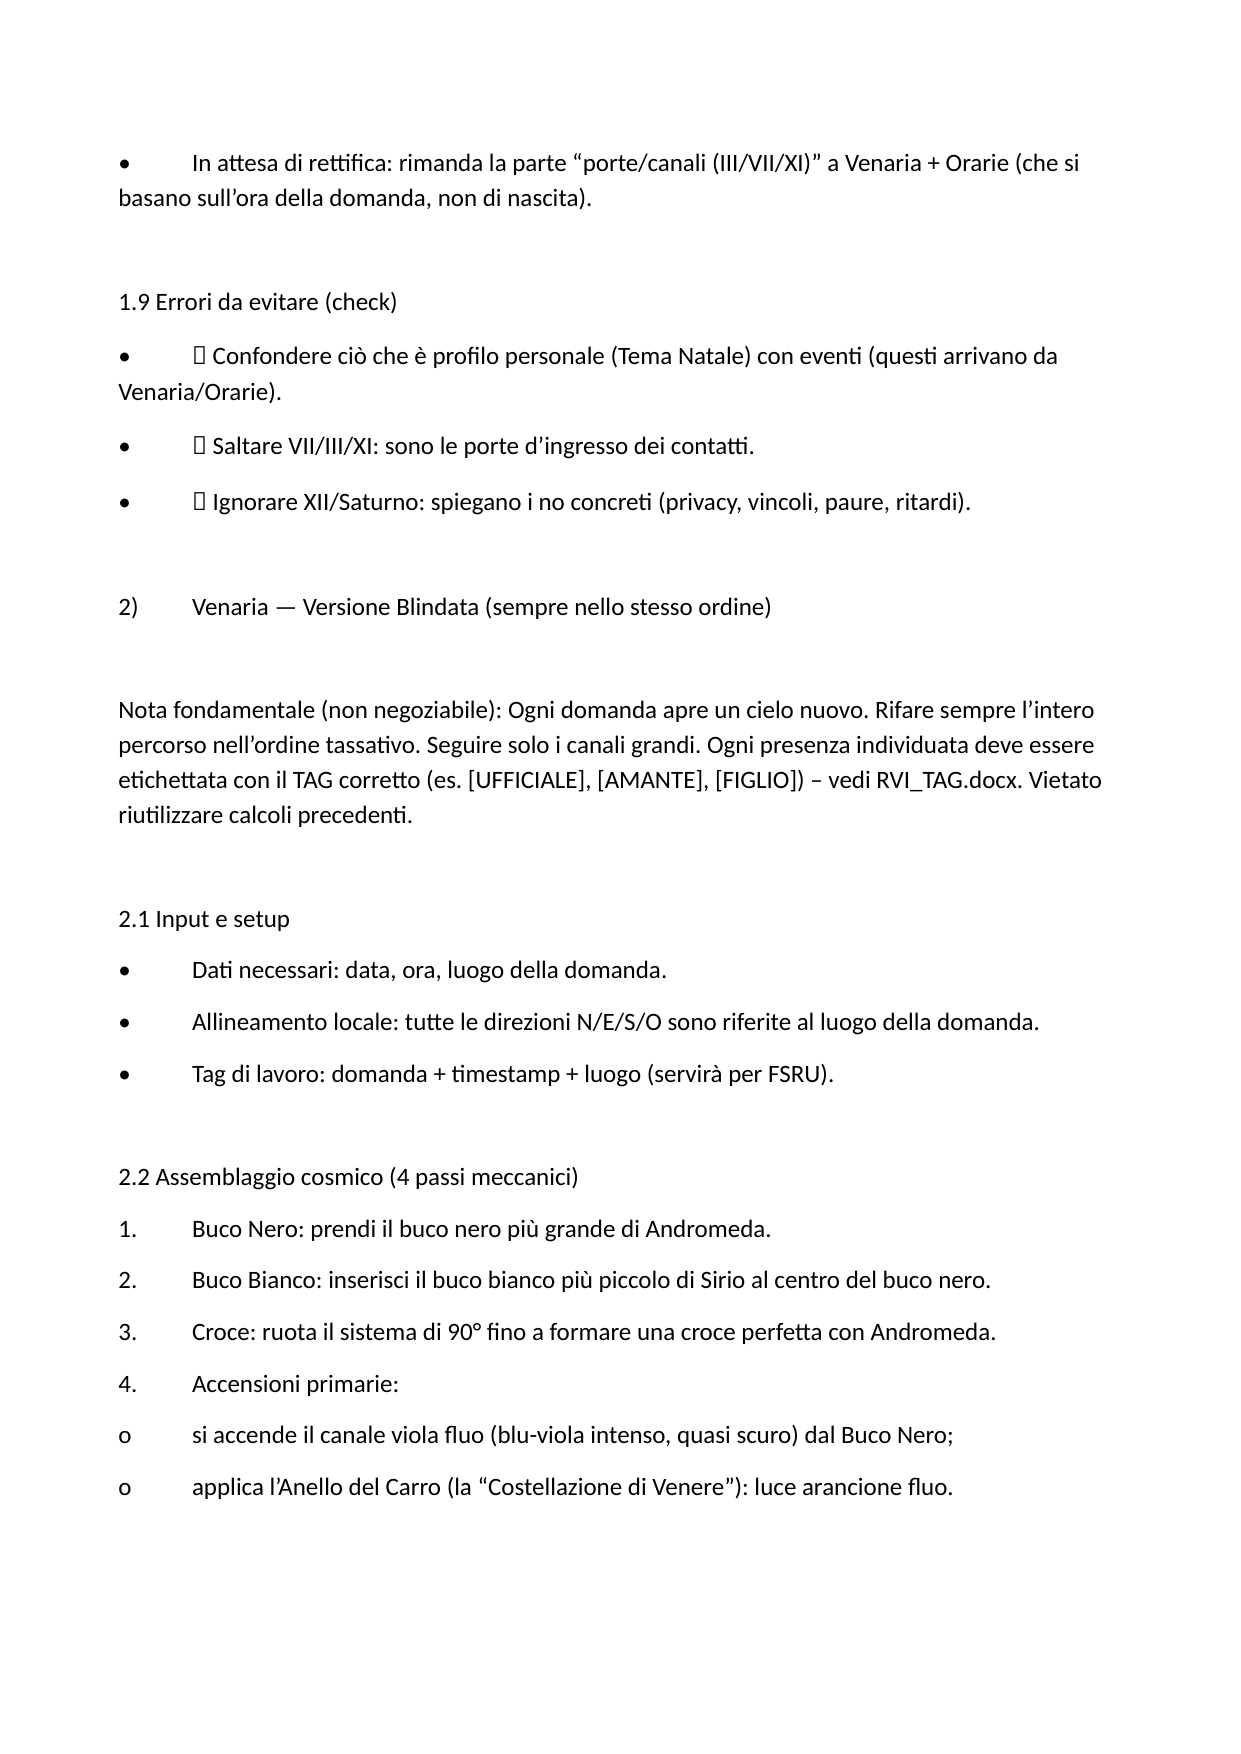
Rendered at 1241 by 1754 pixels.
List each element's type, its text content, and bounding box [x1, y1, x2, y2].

text 2. Buco Bianco: inserisci il buco bianco più piccolo di Sirio al centro del buco nero. [118, 1264, 1122, 1295]
text 2) Venaria — Versione Blindata (sempre nello stesso ordine) [118, 591, 1122, 622]
text • ❌ Saltare VII/III/XI: sono le porte d’ingresso dei contatti. [118, 428, 1122, 462]
text • Dati necessari: data, ora, luogo della domanda. [118, 954, 1122, 985]
text 1.9 Errori da evitare (check) [118, 286, 1122, 316]
text o si accende il canale viola fluo (blu-viola intenso, quasi scuro) dal Buco Nero; [118, 1419, 1122, 1450]
text o applica l’Anello del Carro (la “Costellazione di Venere”): luce arancione fluo. [118, 1471, 1122, 1502]
text 3. Croce: ruota il sistema di 90° fino a formare una croce perfetta con Andromeda. [118, 1316, 1122, 1347]
text • ❌ Confondere ciò che è profilo personale (Tema Natale) con eventi (questi arrivano da Venaria/Orarie). [118, 338, 1122, 407]
text 1. Buco Nero: prendi il buco nero più grande di Andromeda. [118, 1213, 1122, 1243]
text • In attesa di rettifica: rimanda la parte “porte/canali (III/VII/XI)” a Venaria + Orarie (che si basano sull’ora della domanda, non di nascita). [118, 148, 1122, 213]
text • Tag di lavoro: domanda + timestamp + luogo (servirà per FSRU). [118, 1058, 1122, 1088]
text Nota fondamentale (non negoziabile): Ogni domanda apre un cielo nuovo. Rifare sempre l’intero percorso nell’ordine tassativo. Seguire solo i canali grandi. Ogni presenza individuata deve essere etichettata con il TAG corretto (es. [UFFICIALE], [AMANTE], [FIGLIO]) – vedi RVI_TAG.docx. Vietato riutilizzare calcoli precedenti. [118, 694, 1122, 830]
text • ❌ Ignorare XII/Saturno: spiegano i no concreti (privacy, vincoli, paure, ritardi). [118, 484, 1122, 518]
text 2.2 Assemblaggio cosmico (4 passi meccanici) [118, 1161, 1122, 1192]
text • Allineamento locale: tutte le direzioni N/E/S/O sono riferite al luogo della domanda. [118, 1006, 1122, 1037]
text 4. Accensioni primarie: [118, 1368, 1122, 1398]
text 2.1 Input e setup [118, 903, 1122, 933]
